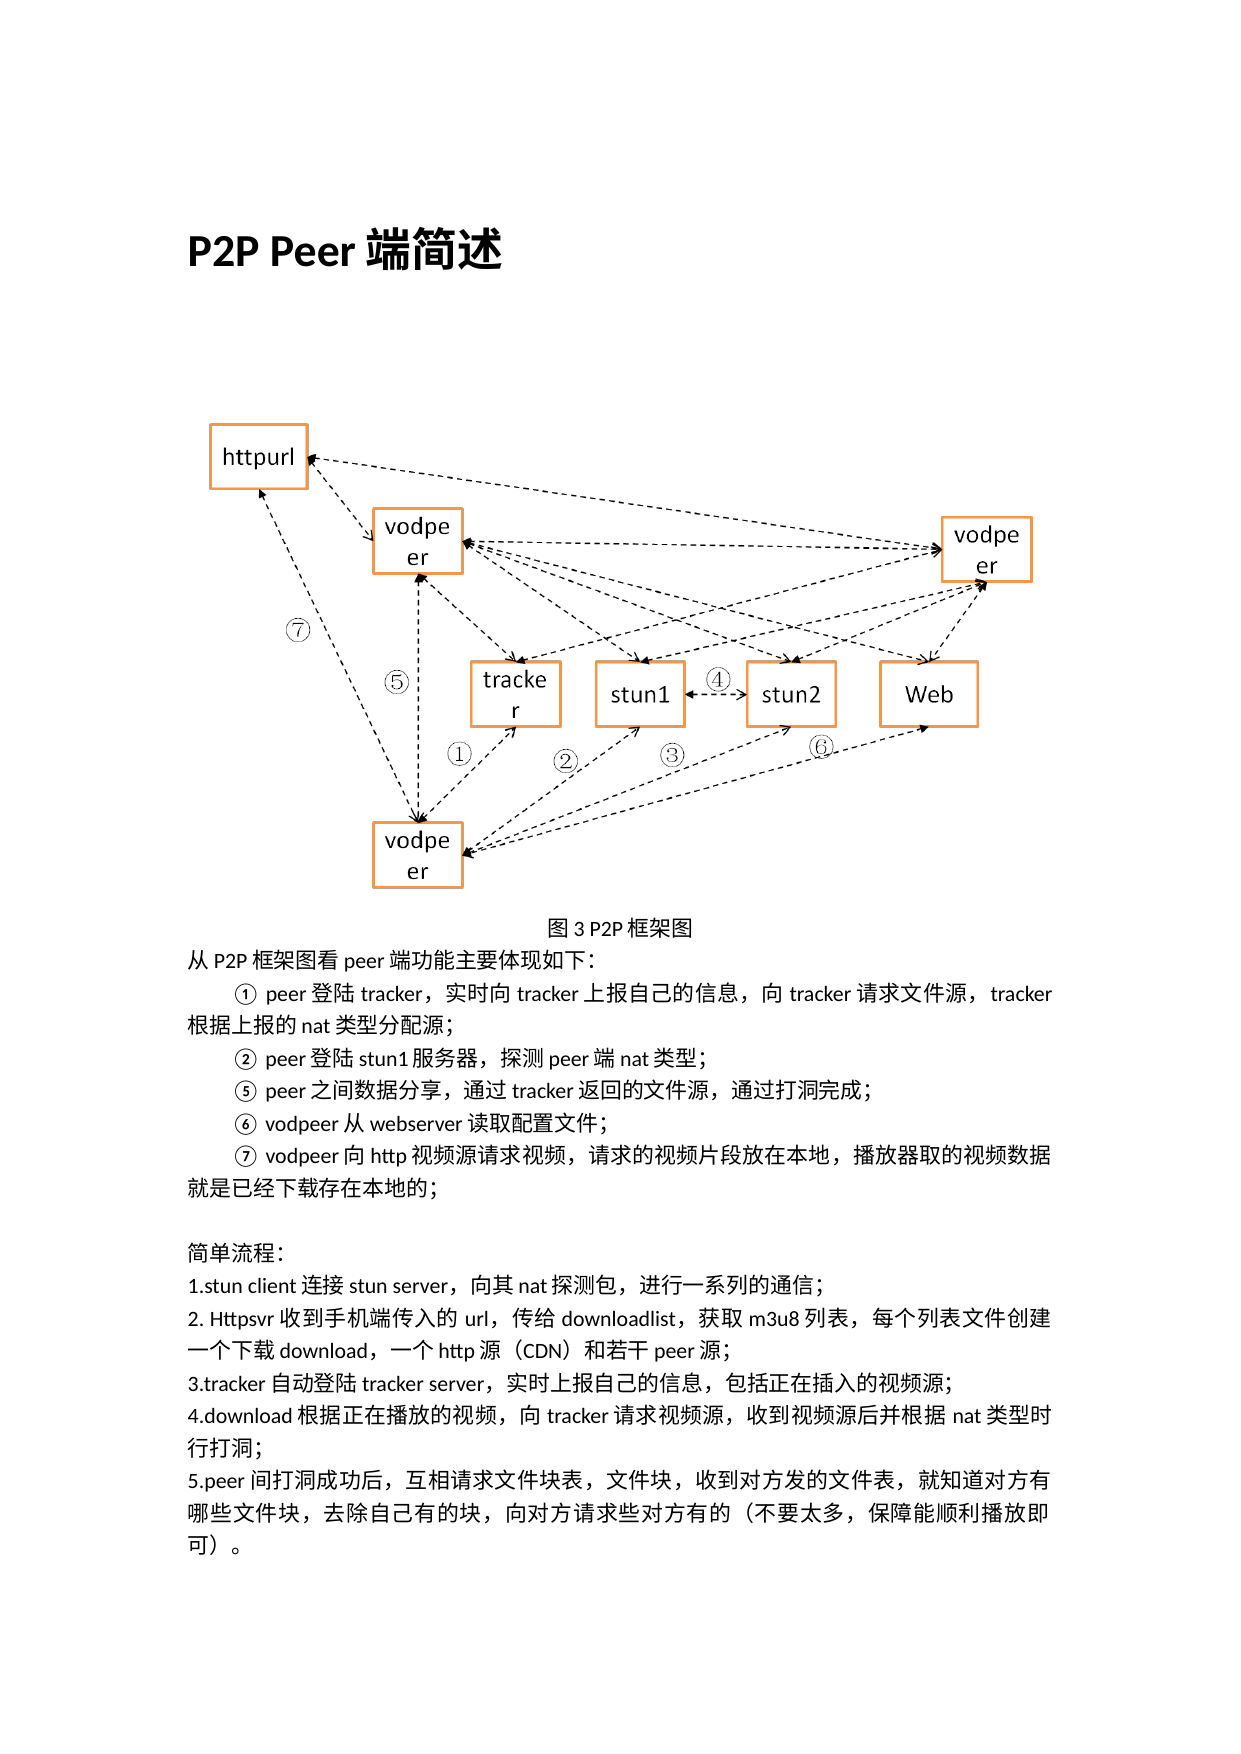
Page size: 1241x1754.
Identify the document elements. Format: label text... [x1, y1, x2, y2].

text 简单流程： [187, 1235, 1053, 1268]
text ② peer登陆stun1服务器，探测peer端nat类型； [187, 1040, 1053, 1073]
text 2. Httpsvr收到手机端传入的url，传给downloadlist，获取m3u8列表，每个列表文件创建一个下载download，一个http源（CDN）和若干peer源； [187, 1300, 1053, 1365]
text 1.stun client连接stun server，向其nat探测包，进行一系列的通信； [187, 1268, 1053, 1300]
text 从P2P框架图看peer端功能主要体现如下： [187, 943, 1053, 975]
text ① peer登陆tracker，实时向tracker上报自己的信息，向tracker请求文件源，tracker根据上报的nat类型分配源； [187, 975, 1053, 1040]
text 3.tracker自动登陆tracker server，实时上报自己的信息，包括正在插入的视频源； [187, 1365, 1053, 1398]
text 5.peer间打洞成功后，互相请求文件块表，文件块，收到对方发的文件表，就知道对方有哪些文件块，去除自己有的块，向对方请求些对方有的（不要太多，保障能顺利播放即可）。 [187, 1463, 1053, 1560]
text ⑦ vodpeer向http视频源请求视频，请求的视频片段放在本地，播放器取的视频数据就是已经下载存在本地的； [187, 1138, 1053, 1203]
text ⑥ vodpeer从webserver读取配置文件； [187, 1105, 1053, 1138]
subtitle P2P Peer端简述 [187, 197, 1053, 295]
text 图3 P2P框架图 [187, 910, 1053, 943]
picture [205, 422, 1035, 889]
text ⑤ peer之间数据分享，通过tracker返回的文件源，通过打洞完成； [187, 1073, 1053, 1105]
text 4.download根据正在播放的视频，向tracker请求视频源，收到视频源后并根据nat类型时行打洞； [187, 1398, 1053, 1463]
